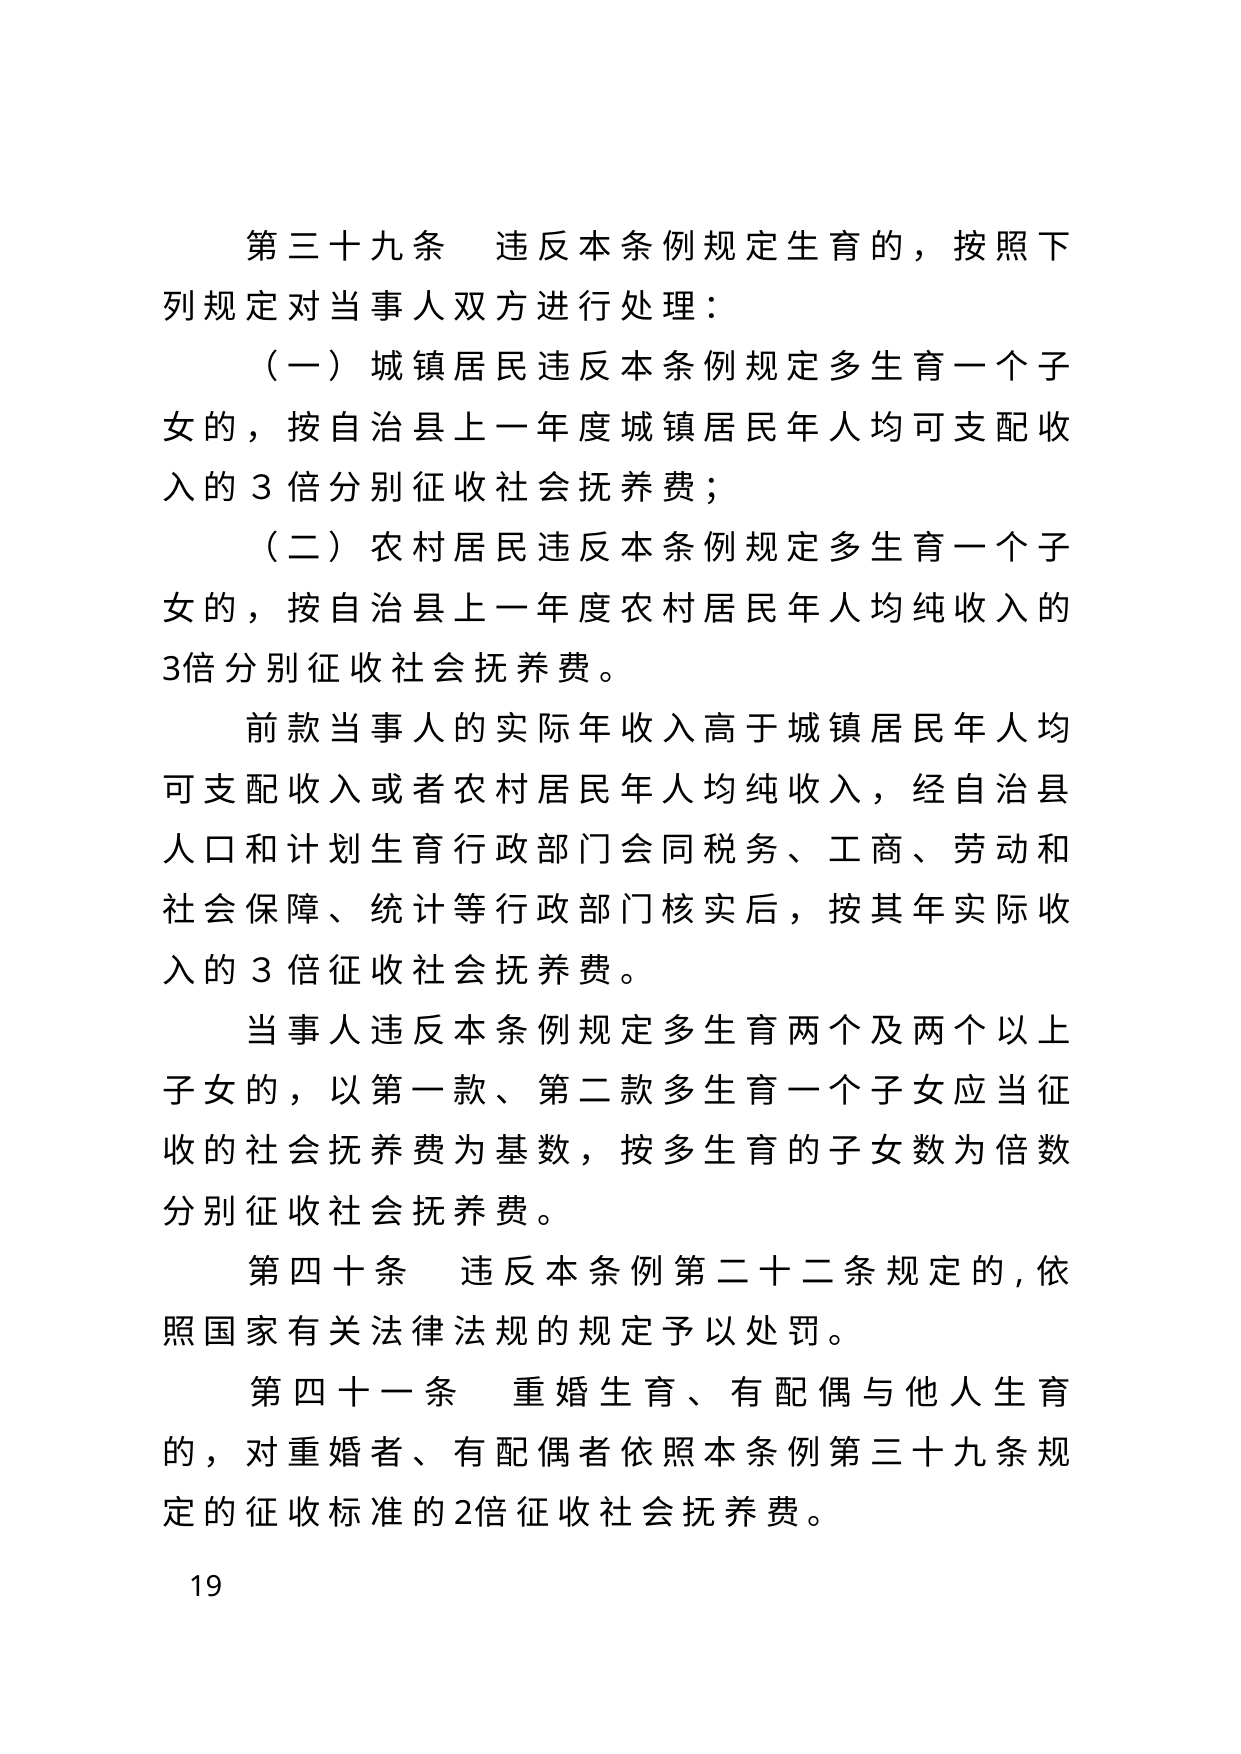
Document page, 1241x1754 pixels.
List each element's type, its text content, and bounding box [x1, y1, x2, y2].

text 第三十九条 违反本条例规定生育的，按照下列规定对当事人双方进行处理： [162, 213, 1078, 334]
text 前款当事人的实际年收入高于城镇居民年人均可支配收入或者农村居民年人均纯收入，经自治县人口和计划生育行政部门会同税务、工商、劳动和社会保障、统计等行政部门核实后，按其年实际收入的３倍征收社会抚养费。 [162, 696, 1078, 998]
text 第四十一条 重婚生育、有配偶与他人生育的，对重婚者、有配偶者依照本条例第三十九条规定的征收标准的2倍征收社会抚养费。 [162, 1359, 1078, 1540]
text （一）城镇居民违反本条例规定多生育一个子女的，按自治县上一年度城镇居民年人均可支配收入的３倍分别征收社会抚养费； [162, 334, 1078, 515]
text 当事人违反本条例规定多生育两个及两个以上子女的，以第一款、第二款多生育一个子女应当征收的社会抚养费为基数，按多生育的子女数为倍数分别征收社会抚养费。 [162, 998, 1078, 1239]
text （二）农村居民违反本条例规定多生育一个子女的，按自治县上一年度农村居民年人均纯收入的3倍分别征收社会抚养费。 [162, 515, 1078, 696]
text 第四十条 违反本条例第二十二条规定的,依照国家有关法律法规的规定予以处罚。 [162, 1239, 1078, 1359]
